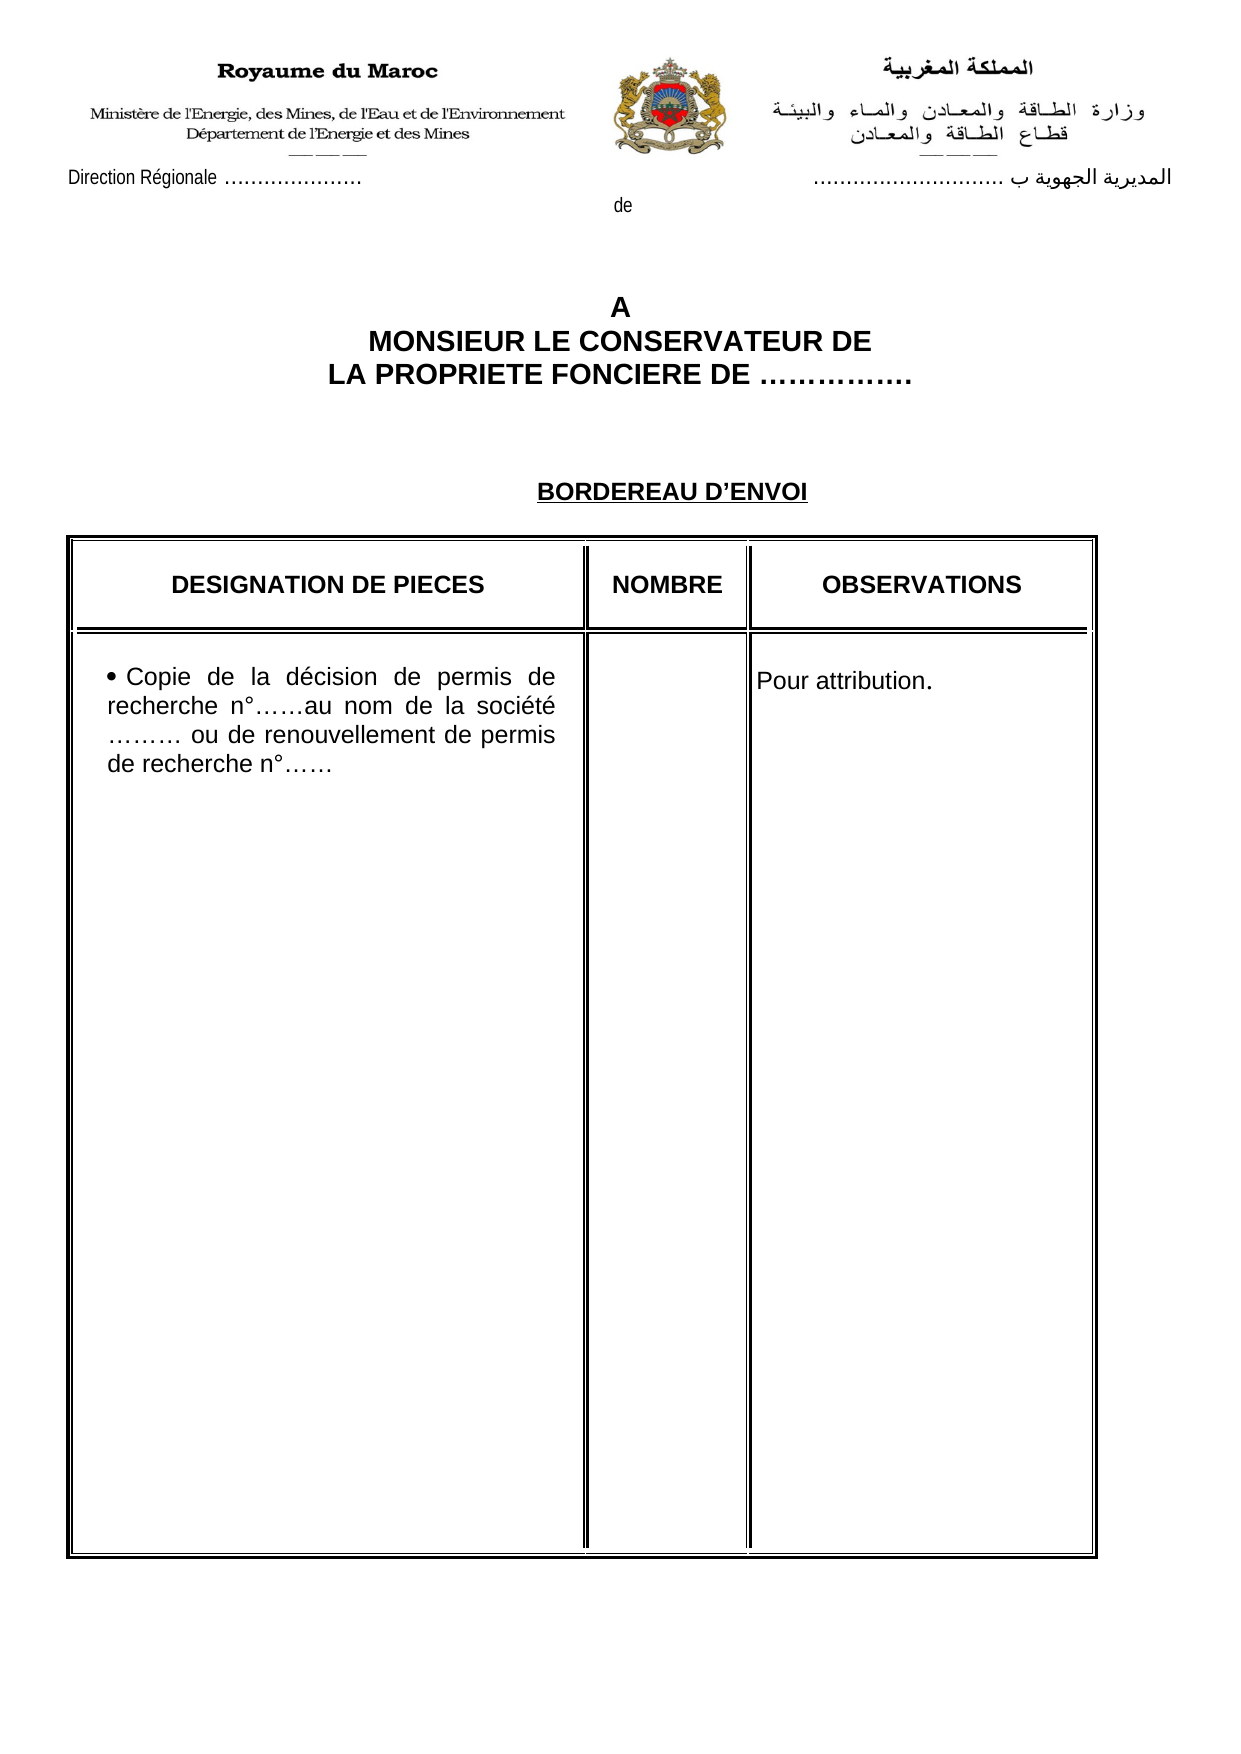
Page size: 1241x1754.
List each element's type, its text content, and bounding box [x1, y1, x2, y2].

table_cell Pour attribution. [749, 627, 1095, 1553]
text BORDEREAU D’ENVOI [59, 477, 1181, 506]
table_cell [586, 627, 749, 1553]
picture [88, 44, 1146, 166]
table_header OBSERVATIONS [749, 541, 1092, 627]
text LA PROPRIETE FONCIERE DE ……………. [59, 357, 1181, 391]
text A [59, 290, 1181, 324]
table_header NOMBRE [586, 538, 749, 627]
table_cell Copie de la décision de permis de recherche n°……au nom de la société ……… ou de renouvellement de permis de recherche n°…… [70, 627, 586, 1553]
table_header DESIGNATION DE PIECES [70, 538, 586, 627]
text المديرية الجهوية ب ............................. ..................... Direction Régionale de [59, 165, 1181, 218]
text MONSIEUR LE CONSERVATEUR DE [59, 324, 1181, 357]
